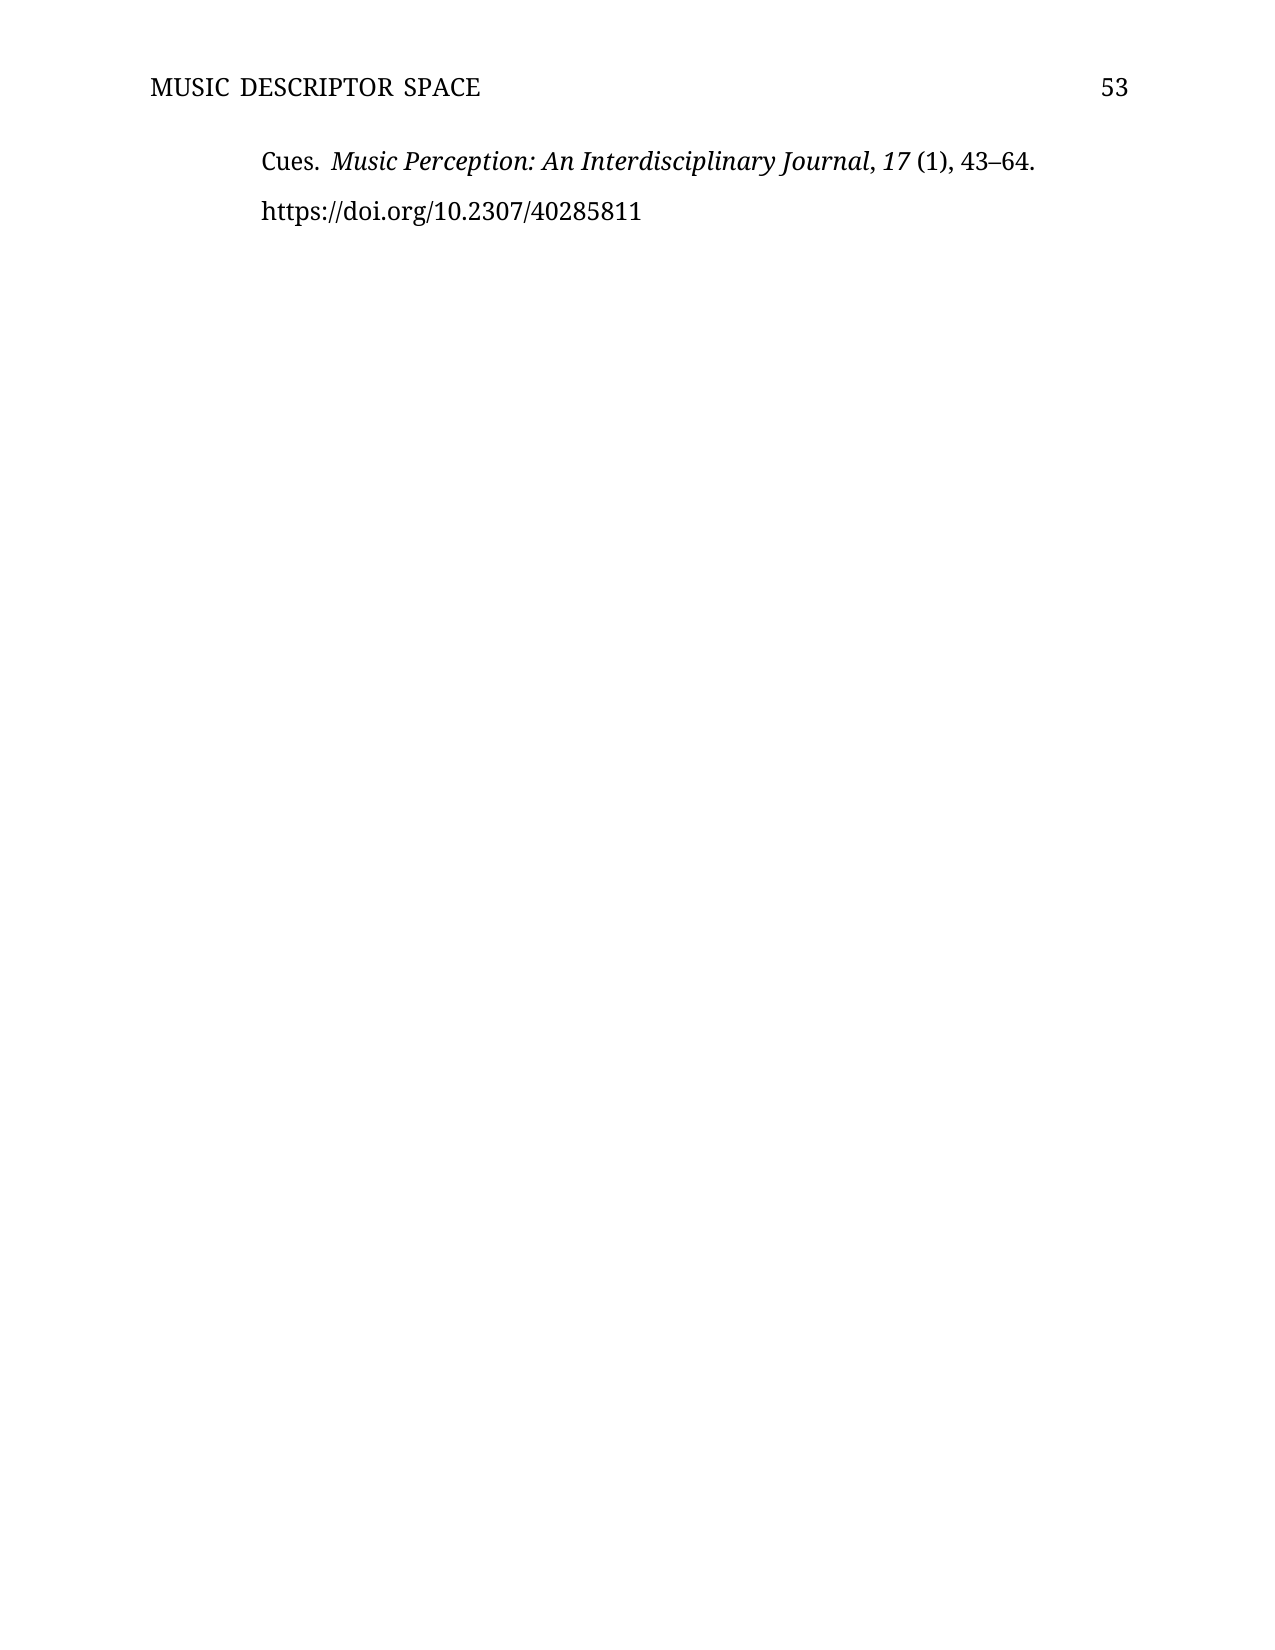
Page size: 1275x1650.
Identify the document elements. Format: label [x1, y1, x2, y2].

text [225, 144, 1076, 228]
